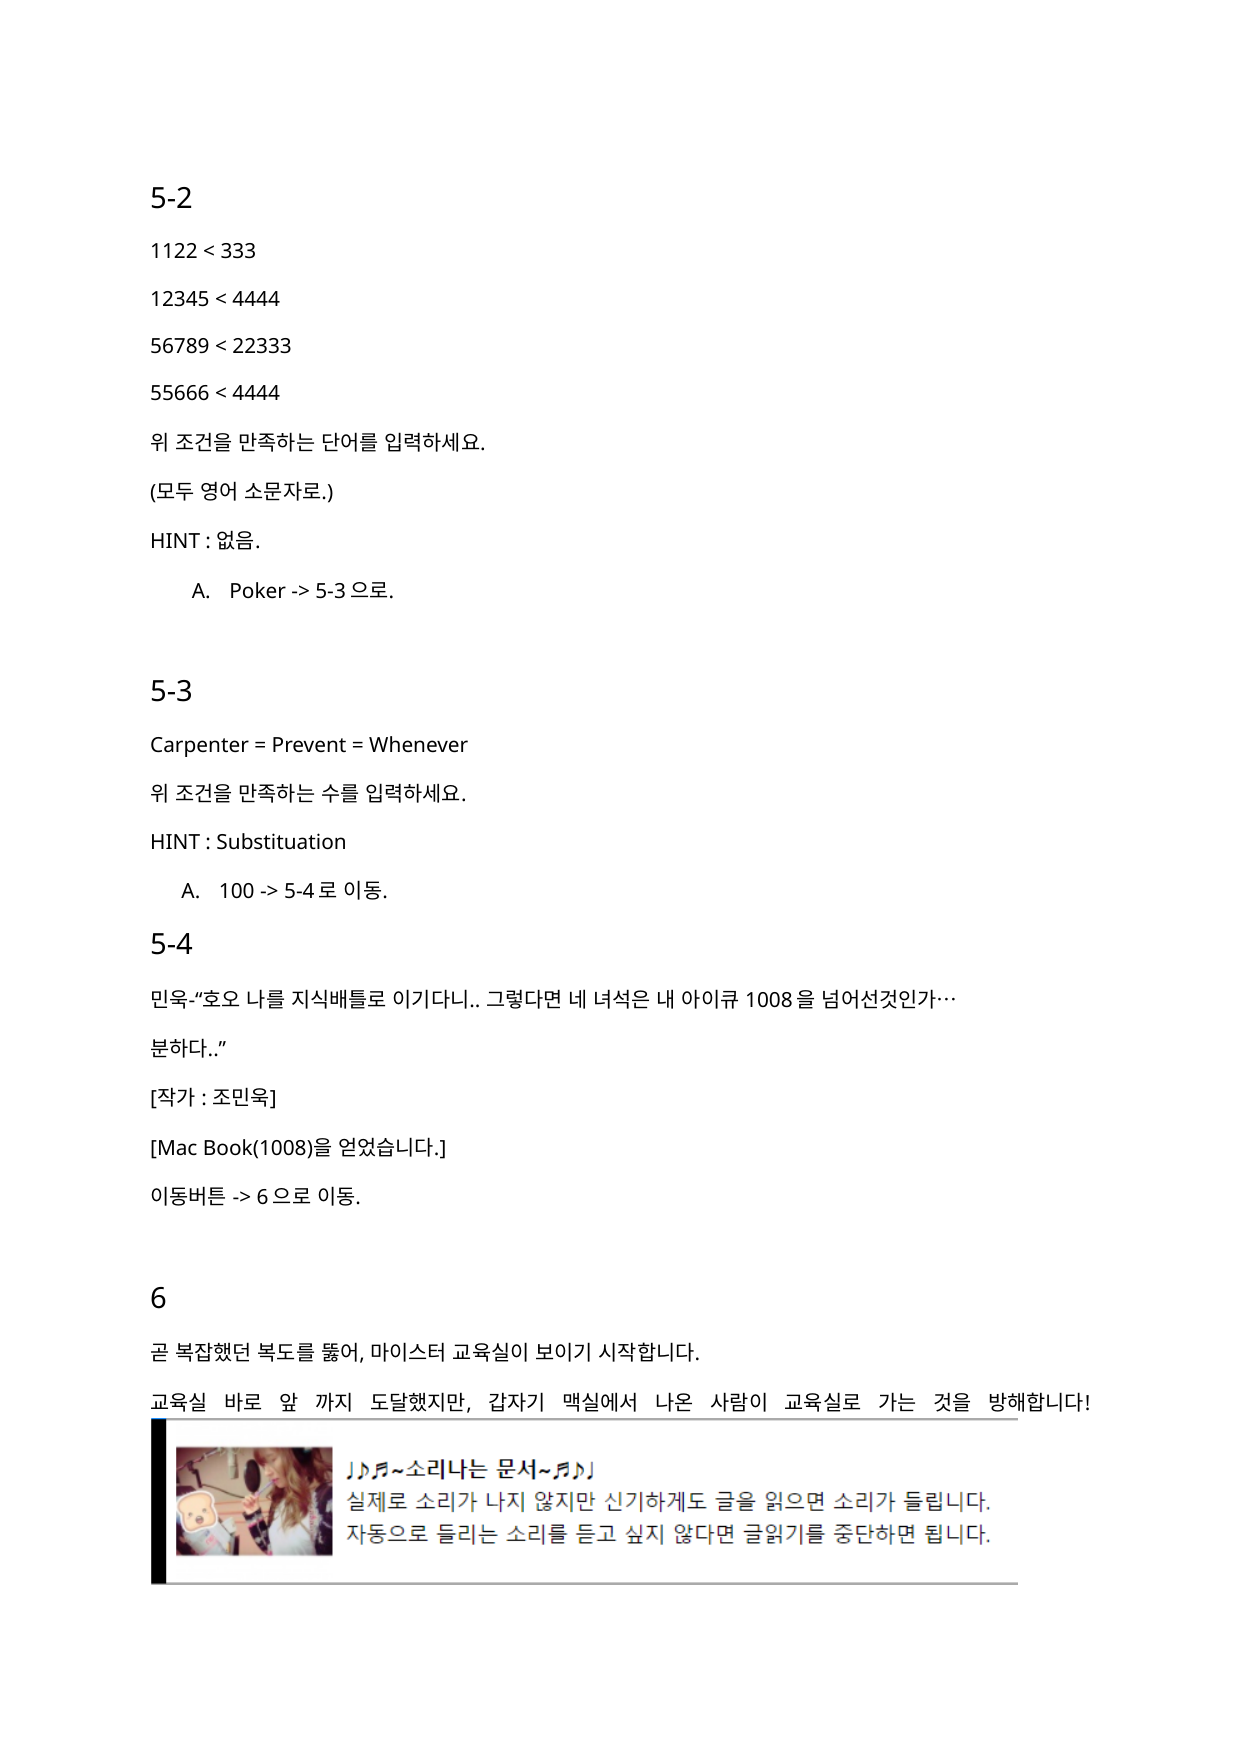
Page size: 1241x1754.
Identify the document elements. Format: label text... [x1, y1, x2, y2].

text [Mac Book(1008)을 얻었습니다.] [150, 1131, 1090, 1161]
list Poker -> 5-3으로. [192, 574, 1090, 604]
text 이동버튼 -> 6으로 이동. [150, 1180, 1090, 1211]
subtitle 5-2 [150, 177, 1090, 217]
text 분하다..” [150, 1032, 1090, 1063]
text (모두 영어 소문자로.) [150, 475, 1090, 506]
text Carpenter = Prevent = Whenever [150, 730, 1090, 758]
text 위 조건을 만족하는 단어를 입력하세요. [150, 426, 1090, 456]
text 1122 < 333 [150, 237, 1090, 265]
text 위 조건을 만족하는 수를 입력하세요. [150, 777, 1090, 808]
subtitle 5-3 [150, 671, 1090, 710]
text HINT : Substituation [150, 827, 1090, 855]
text 12345 < 4444 [150, 284, 1090, 312]
picture [150, 1418, 1018, 1585]
text HINT : 없음. [150, 524, 1090, 555]
text [작가 : 조민욱] [150, 1082, 1090, 1112]
subtitle 5-4 [150, 923, 1090, 963]
subtitle 6 [150, 1277, 1090, 1317]
text 56789 < 22333 [150, 331, 1090, 360]
text 민욱-“호오 나를 지식배틀로 이기다니.. 그렇다면 네 녀석은 내 아이큐 1008을 넘어선것인가… [150, 983, 1090, 1013]
text 곧 복잡했던 복도를 뚫어, 마이스터 교육실이 보이기 시작합니다. [150, 1337, 1090, 1367]
list 100 -> 5-4로 이동. [181, 874, 1090, 904]
text 55666 < 4444 [150, 378, 1090, 407]
